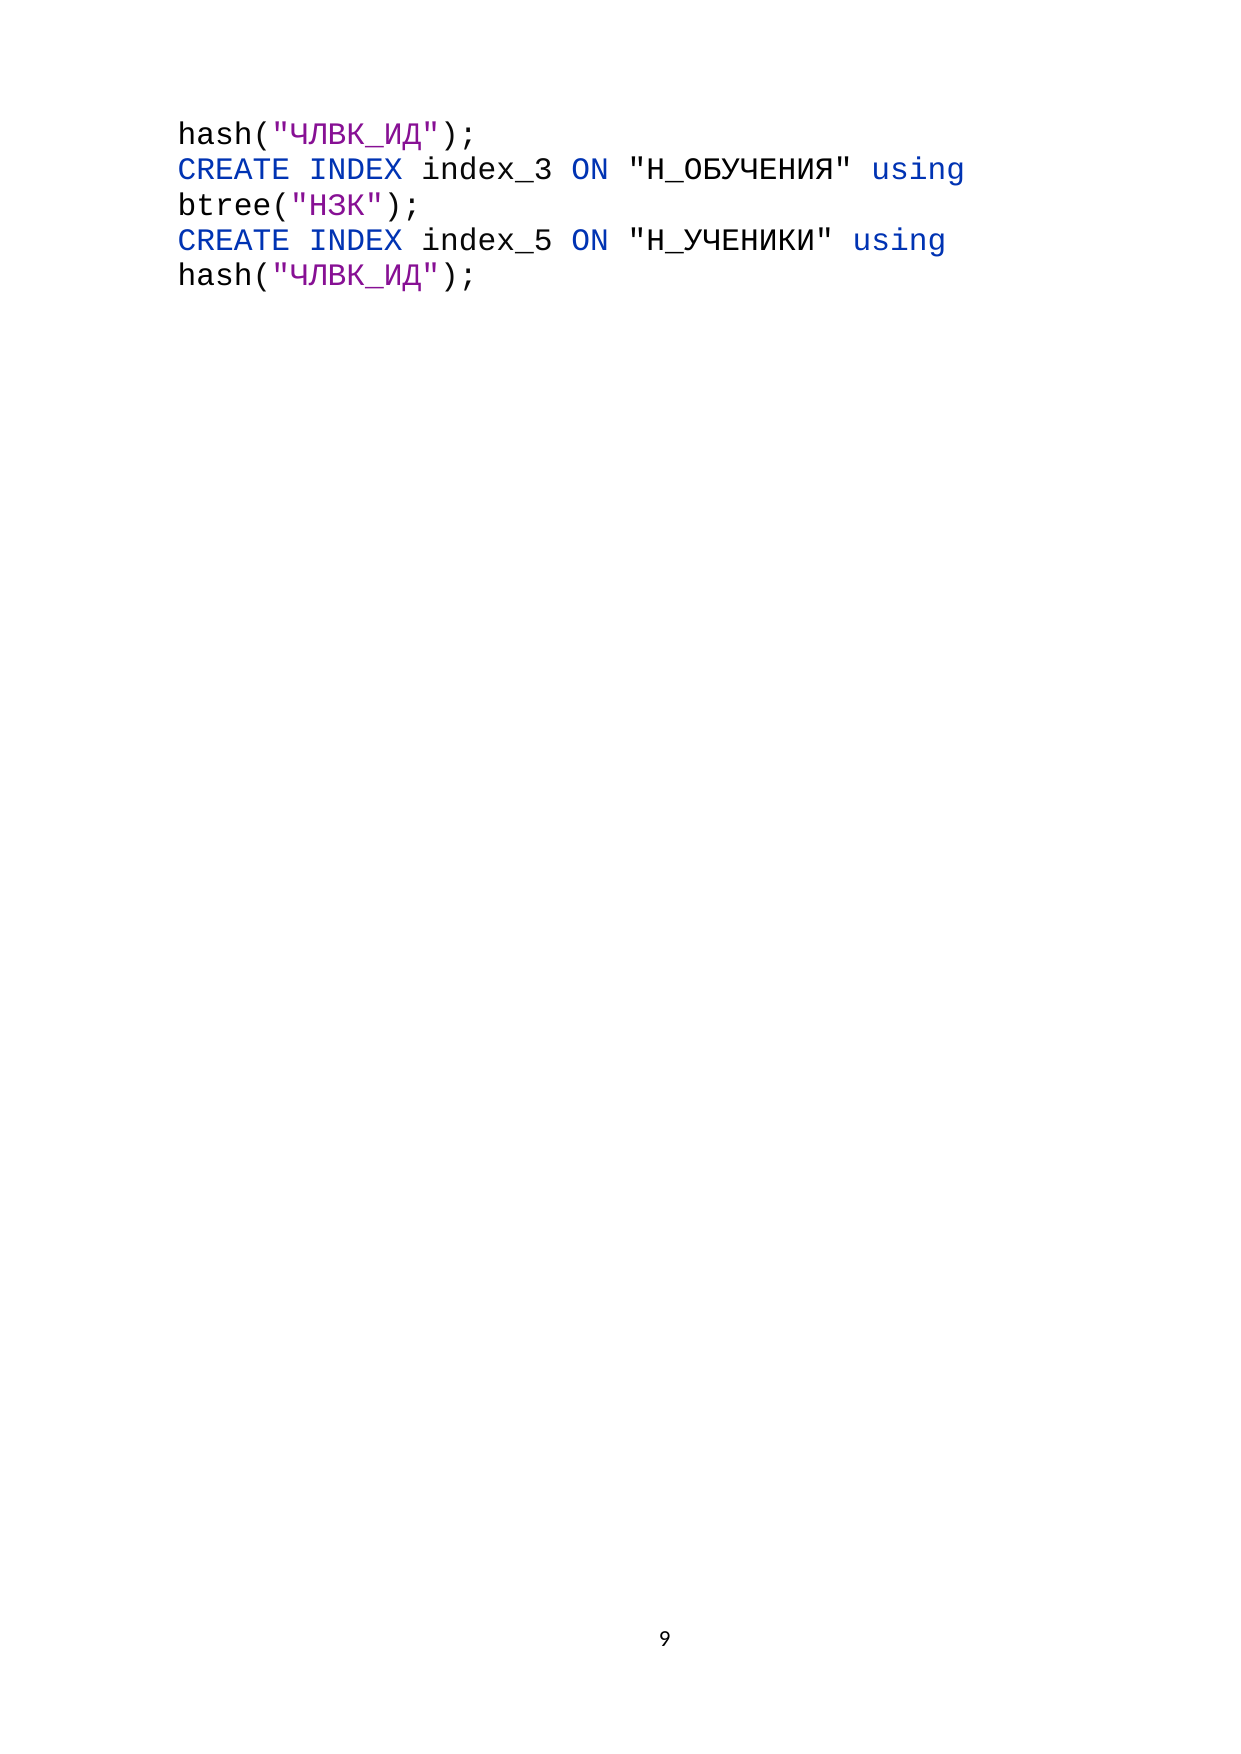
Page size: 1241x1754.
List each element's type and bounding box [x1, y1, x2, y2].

text [177, 118, 1152, 295]
